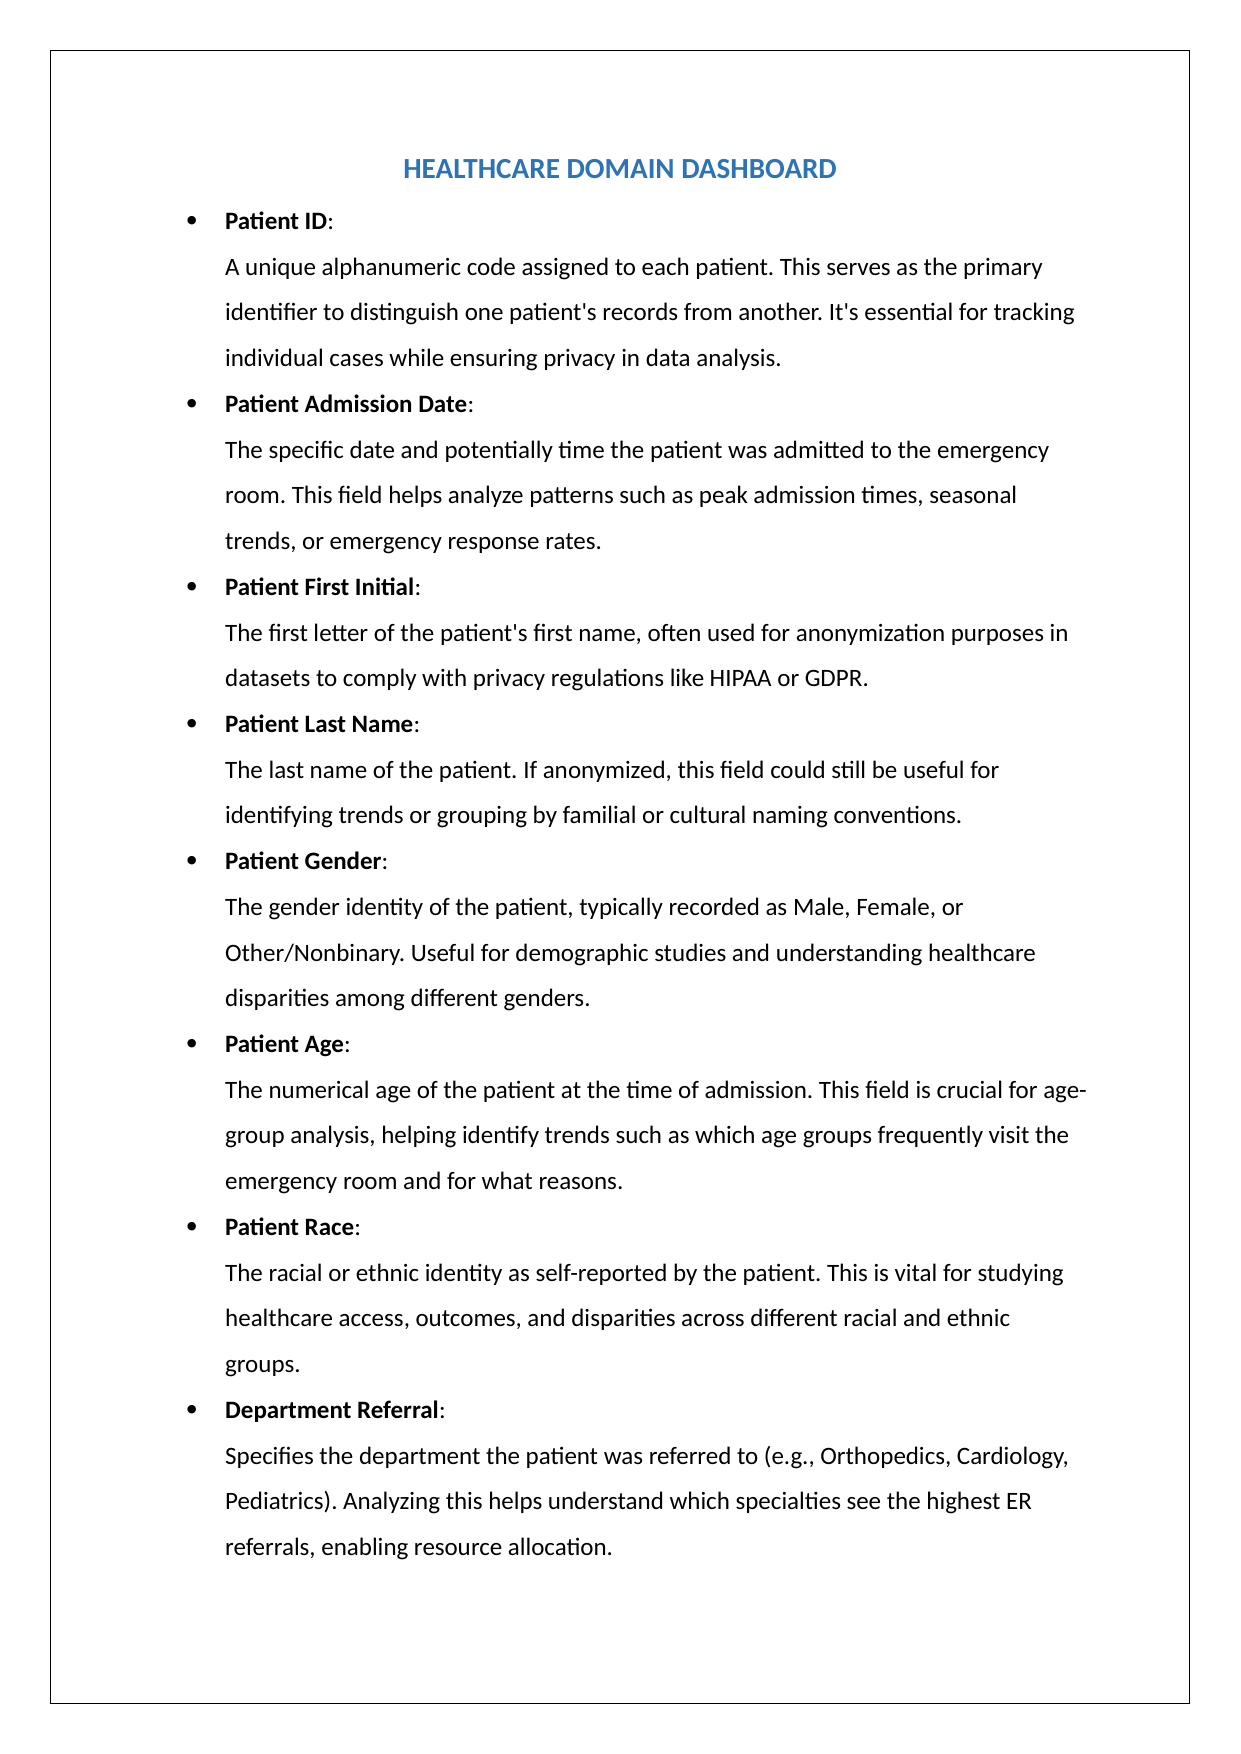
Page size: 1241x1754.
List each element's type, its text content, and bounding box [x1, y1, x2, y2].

list Patient First Initial: The first letter of the patient's first name, often used for anonymization purposes in datasets to comply with privacy regulations like HIPAA or GDPR. [187, 571, 1090, 693]
list Patient Age: The numerical age of the patient at the time of admission. This field is crucial for age-group analysis, helping identify trends such as which age groups frequently visit the emergency room and for what reasons. [187, 1028, 1090, 1196]
list Patient Last Name: The last name of the patient. If anonymized, this field could still be useful for identifying trends or grouping by familial or cultural naming conventions. [187, 708, 1090, 830]
list Department Referral: Specifies the department the patient was referred to (e.g., Orthopedics, Cardiology, Pediatrics). Analyzing this helps understand which specialties see the highest ER referrals, enabling resource allocation. [187, 1394, 1090, 1562]
list Patient Race: The racial or ethnic identity as self-reported by the patient. This is vital for studying healthcare access, outcomes, and disparities across different racial and ethnic groups. [187, 1211, 1090, 1379]
list Patient Admission Date: The specific date and potentially time the patient was admitted to the emergency room. This field helps analyze patterns such as peak admission times, seasonal trends, or emergency response rates. [187, 388, 1090, 556]
list Patient ID: A unique alphanumeric code assigned to each patient. This serves as the primary identifier to distinguish one patient's records from another. It's essential for tracking individual cases while ensuring privacy in data analysis. [187, 205, 1090, 373]
list Patient Gender: The gender identity of the patient, typically recorded as Male, Female, or Other/Nonbinary. Useful for demographic studies and understanding healthcare disparities among different genders. [187, 845, 1090, 1013]
text HEALTHCARE DOMAIN DASHBOARD [150, 150, 1090, 186]
